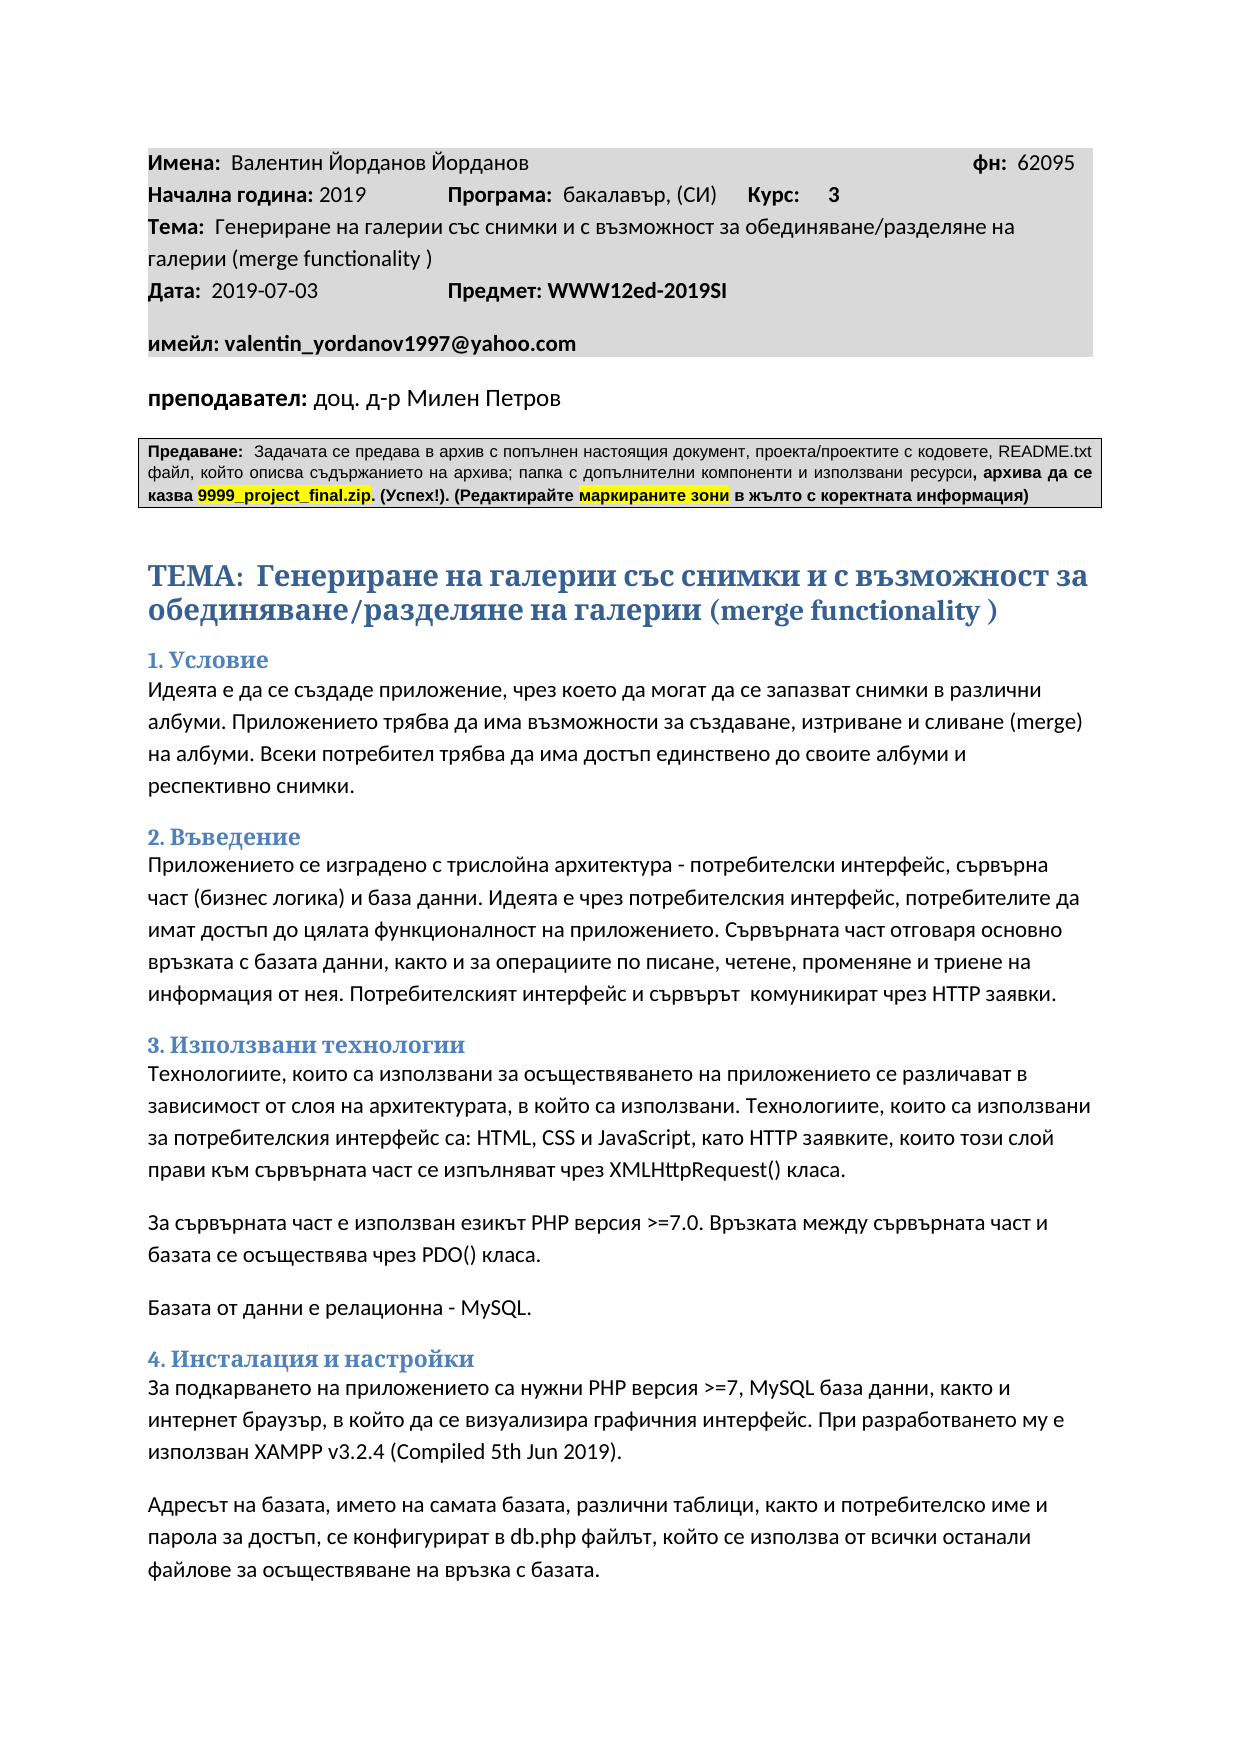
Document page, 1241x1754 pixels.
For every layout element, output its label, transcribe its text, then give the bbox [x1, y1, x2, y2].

text За подкарването на приложението са нужни PHP версия >=7, MySQL база данни, както и интернет браузър, в който да се визуализира графичния интерфейс. При разработването му е използван XAMPP v3.2.4 (Compiled 5th Jun 2019). [148, 1373, 1093, 1465]
text преподавател: доц. д-р Милен Петров [148, 382, 1093, 413]
subtitle 2. Въведение [148, 824, 1093, 851]
text Предаване: Задачата се предава в архив с попълнен настоящия документ, проекта/проектите с кодовете, README.txt файл, който описва съдържанието на архива; папка с допълнителни компоненти и използвани ресурси, архива да се казва 9999_project_final.zip. (Успех!). (Редактирайте маркираните зони в жълто с коректната информация) [139, 439, 1101, 507]
subtitle ТЕМА: Генериране на галерии със снимки и с възможност за обединяване/разделяне на галерии (merge functionality ) [148, 560, 1093, 627]
text Имена: Валентин Йорданов Йорданов фн: 62095 Начална година: 2019 Програма: бакалавър, (СИ) Курс: 3 Тема: Генериране на галерии със снимки и с възможност за обединяване/разделяне на галерии (merge functionality ) Дата: 2019-07-03 Предмет: WWW12ed-2019SI [148, 148, 1093, 304]
text Адресът на базата, името на самата базата, различни таблици, както и потребителско име и парола за достъп, се конфигурират в db.php файлът, който се използва от всички останали файлове за осъществяване на връзка с базата. [148, 1490, 1093, 1583]
text Приложението се изградено с трислойна архитектура - потребителски интерфейс, сървърна част (бизнес логика) и база данни. Идеята е чрез потребителския интерфейс, потребителите да имат достъп до цялата функционалност на приложението. Сървърната част отговаря основно връзката с базата данни, както и за операциите по писане, четене, променяне и триене на информация от нея. Потребителският интерфейс и сървърът комуникират чрез HTTP заявки. [148, 851, 1093, 1007]
text За сървърната част е използван езикът PHP версия >=7.0. Връзката между сървърната част и базата се осъществява чрез PDO() класа. [148, 1208, 1093, 1268]
text Идеята е да се създаде приложение, чрез което да могат да се запазват снимки в различни албуми. Приложението трябва да има възможности за създаване, изтриване и сливане (merge) на албуми. Всеки потребител трябва да има достъп единствено до своите албуми и респективно снимки. [148, 675, 1093, 799]
text имейл: valentin_yordanov1997@yahoo.com [148, 329, 1093, 357]
subtitle 3. Използвани технологии [148, 1032, 1093, 1059]
text Технологиите, които са използвани за осъществяването на приложението се различават в зависимост от слоя на архитектурата, в който са използвани. Технологиите, които са използвани за потребителския интерфейс са: HTML, CSS и JavaScript, като HTTP заявките, които този слой прави към сървърната част се изпълняват чрез XMLHttpRequest() класа. [148, 1059, 1093, 1183]
text Базата от данни е релационна - MySQL. [148, 1293, 1093, 1322]
subtitle 1. Условие [148, 648, 1093, 675]
subtitle 4. Инсталация и настройки [148, 1347, 1093, 1373]
